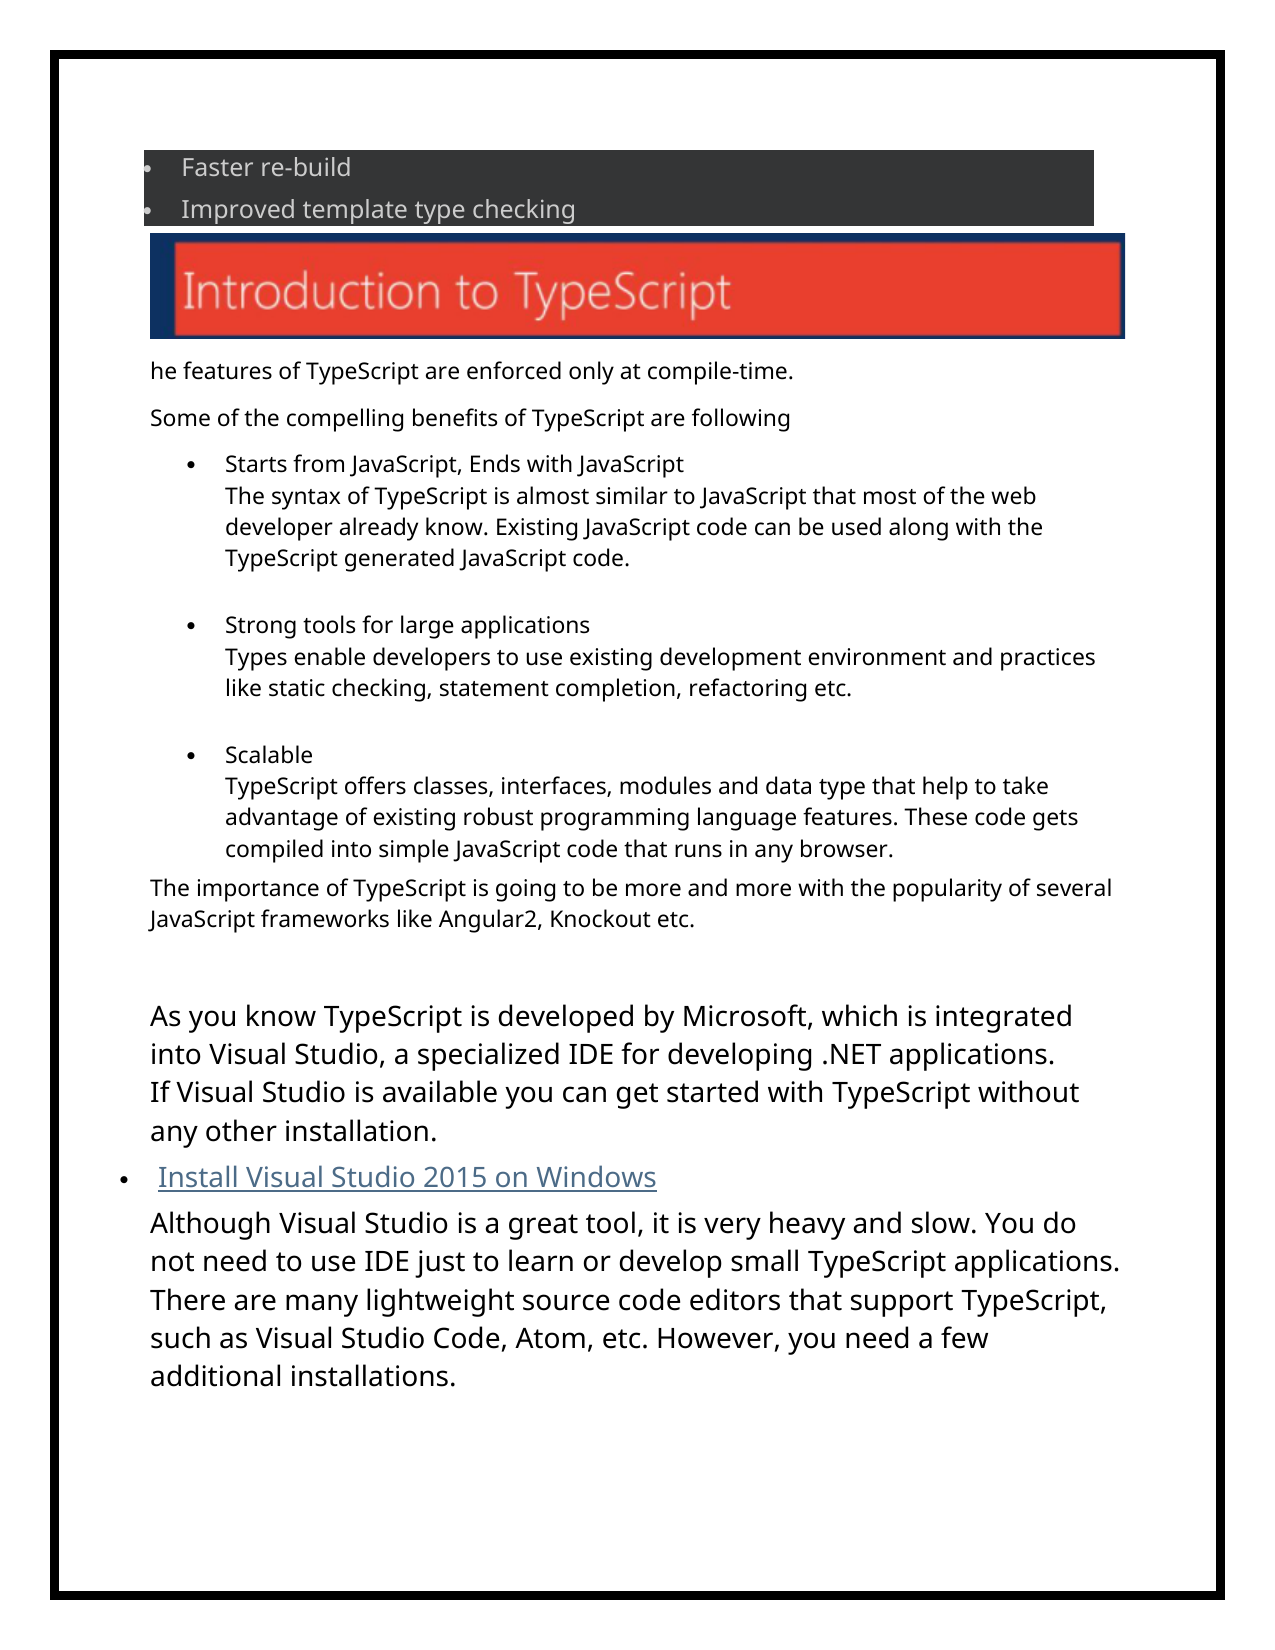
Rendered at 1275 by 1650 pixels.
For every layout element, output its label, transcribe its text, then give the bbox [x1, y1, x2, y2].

list Scalable TypeScript offers classes, interfaces, modules and data type that help to take advantage of existing robust programming language features. These code gets compiled into simple JavaScript code that runs in any browser. [187, 739, 1125, 864]
list Faster re-build [144, 150, 1094, 184]
list Improved template type checking [144, 192, 1094, 226]
text The importance of TypeScript is going to be more and more with the popularity of several JavaScript frameworks like Angular2, Knockout etc. [150, 872, 1125, 934]
list Starts from JavaScript, Ends with JavaScript The syntax of TypeScript is almost similar to JavaScript that most of the web developer already know. Existing JavaScript code can be used along with the TypeScript generated JavaScript code. [187, 448, 1125, 601]
list Install Visual Studio 2015 on Windows [120, 1157, 1125, 1195]
text Although Visual Studio is a great tool, it is very heavy and slow. You do not need to use IDE just to learn or develop small TypeScript applications. There are many lightweight source code editors that support TypeScript, such as Visual Studio Code, Atom, etc. However, you need a few additional installations. [150, 1203, 1125, 1395]
picture [150, 233, 1125, 339]
list Strong tools for large applications Types enable developers to use existing development environment and practices like static checking, statement completion, refactoring etc. [187, 609, 1125, 731]
text Some of the compelling benefits of TypeScript are following [150, 402, 1125, 433]
text he features of TypeScript are enforced only at compile-time. [150, 355, 1125, 386]
text As you know TypeScript is developed by Microsoft, which is integrated into Visual Studio, a specialized IDE for developing .NET applications. If Visual Studio is available you can get started with TypeScript without any other installation. [150, 996, 1125, 1149]
